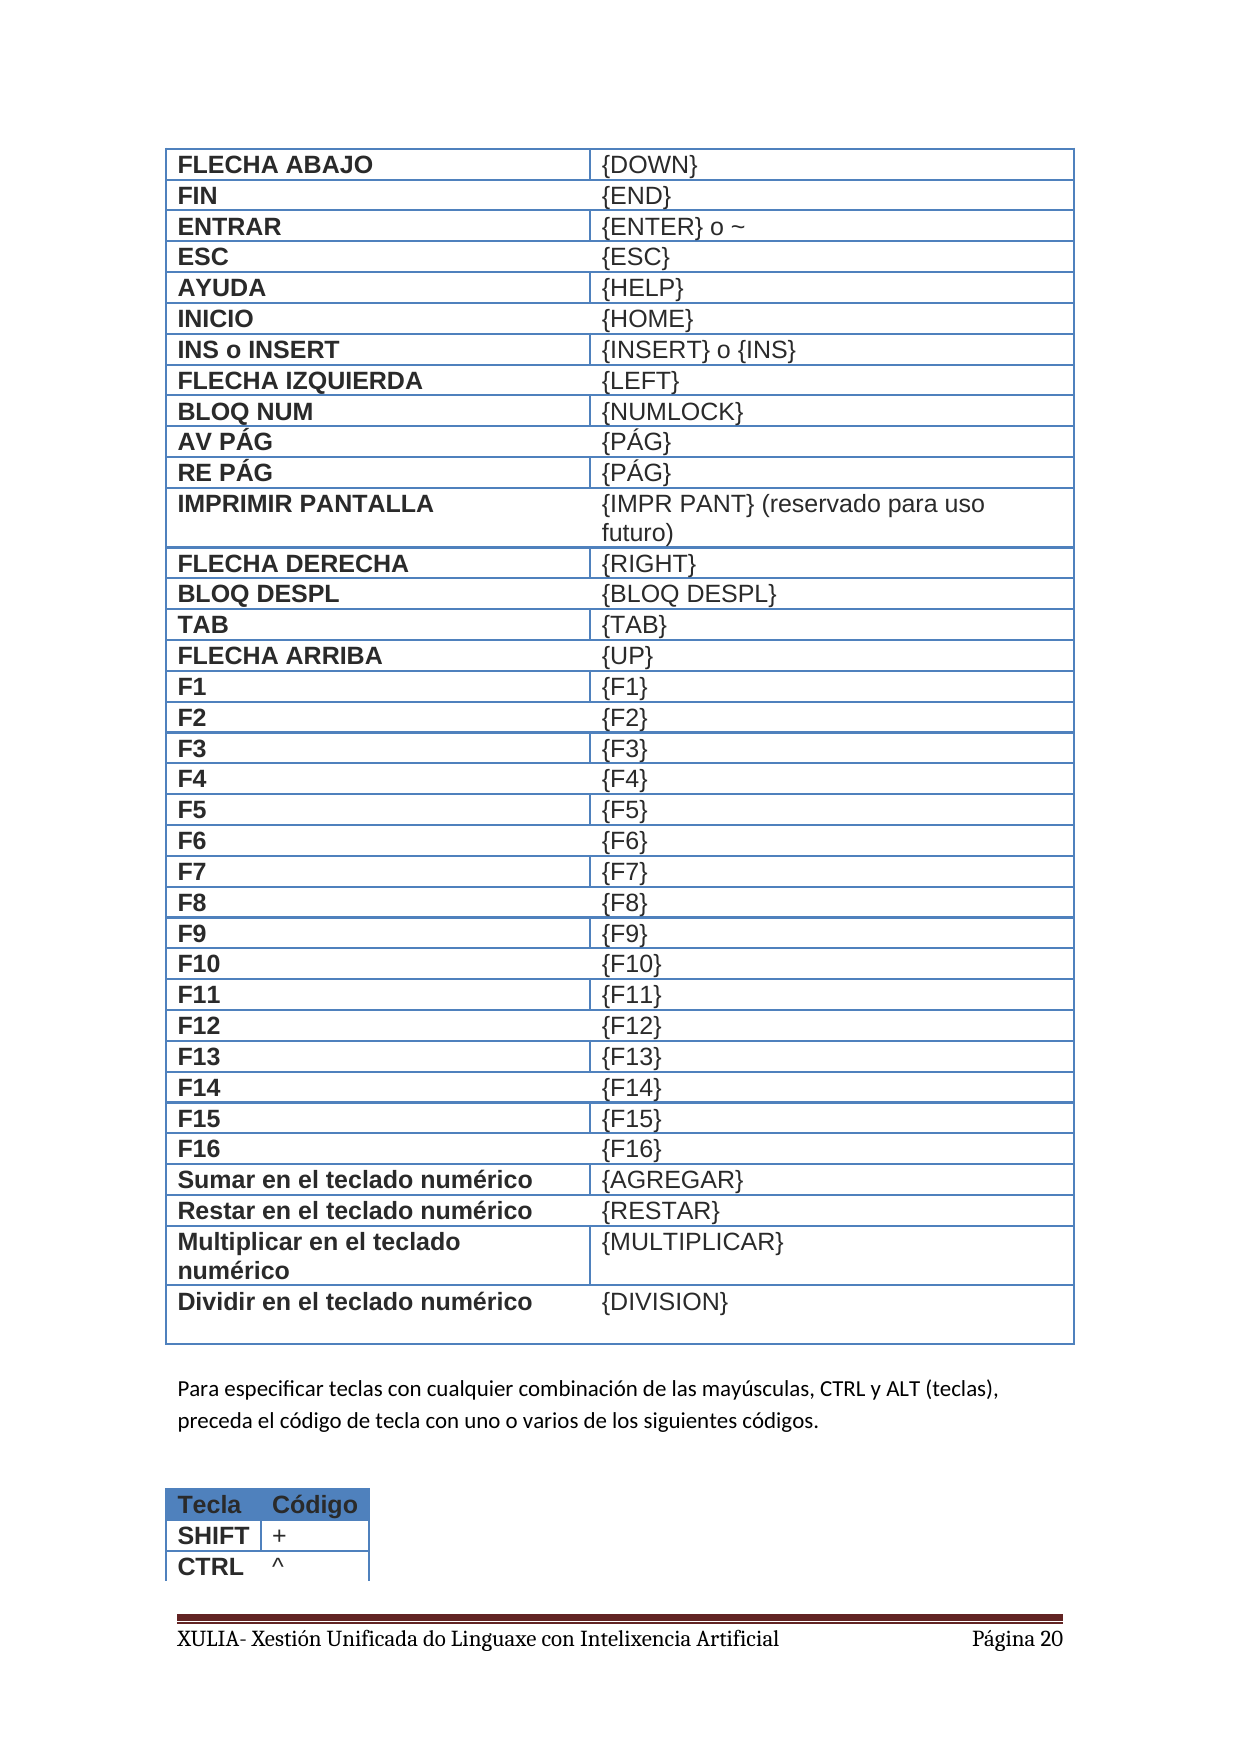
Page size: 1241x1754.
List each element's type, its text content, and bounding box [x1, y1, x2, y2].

table_cell {DIVISION} [590, 1286, 1073, 1343]
table_cell {F9} [591, 919, 1073, 947]
table_cell {PÁG} [590, 427, 1073, 456]
table_cell ^ [261, 1552, 368, 1581]
table_cell {F14} [590, 1073, 1073, 1101]
table_cell {F15} [591, 1104, 1073, 1132]
table_cell {END} [590, 181, 1073, 209]
table_cell F3 [167, 734, 589, 762]
table_cell ESC [167, 242, 590, 271]
table_cell F13 [167, 1042, 589, 1071]
table_cell BLOQ NUM [167, 396, 589, 425]
table_cell Dividir en el teclado numérico [167, 1286, 590, 1343]
table_cell {BLOQ DESPL} [590, 579, 1073, 608]
table_cell F6 [167, 826, 590, 855]
table_cell RE PÁG [167, 458, 589, 487]
table_cell BLOQ DESPL [167, 579, 590, 608]
table_cell INICIO [167, 304, 590, 333]
table_cell {F6} [590, 826, 1073, 855]
table_cell IMPRIMIR PANTALLA [167, 489, 590, 546]
table_cell {F8} [590, 888, 1073, 916]
table_cell FLECHA IZQUIERDA [167, 366, 590, 394]
table_cell Sumar en el teclado numérico [167, 1165, 589, 1194]
table_cell FIN [167, 181, 590, 209]
table_cell TAB [167, 610, 589, 639]
table_cell F2 [167, 703, 590, 731]
table_cell FLECHA ARRIBA [167, 641, 590, 670]
table_cell {F5} [591, 795, 1073, 824]
table_cell FLECHA ABAJO [167, 150, 589, 178]
table_cell {NUMLOCK} [591, 396, 1073, 425]
table_cell {RESTAR} [590, 1196, 1073, 1225]
table_cell {MULTIPLICAR} [591, 1227, 1073, 1284]
table_cell F11 [167, 980, 589, 1009]
table_cell F8 [167, 888, 590, 916]
table_cell F5 [167, 795, 589, 824]
table_cell AV PÁG [167, 427, 590, 456]
table_cell SHIFT [167, 1521, 260, 1550]
table_cell F7 [167, 857, 589, 886]
table_cell {F3} [591, 734, 1073, 762]
table_cell F4 [167, 764, 590, 793]
table_cell {INSERT} o {INS} [591, 335, 1073, 363]
table_cell + [262, 1521, 368, 1550]
table_cell AYUDA [167, 273, 589, 302]
table_cell F12 [167, 1011, 590, 1040]
table_cell {F13} [591, 1042, 1073, 1071]
table_cell {LEFT} [590, 366, 1073, 394]
table_cell F16 [167, 1134, 590, 1163]
table_cell F10 [167, 949, 590, 978]
table_cell {RIGHT} [591, 549, 1073, 577]
table_cell {F2} [590, 703, 1073, 731]
table_cell {TAB} [591, 610, 1073, 639]
table_cell {F12} [590, 1011, 1073, 1040]
table_cell {F4} [590, 764, 1073, 793]
table_cell {F16} [590, 1134, 1073, 1163]
table_header Código [261, 1490, 368, 1519]
table_cell Restar en el teclado numérico [167, 1196, 590, 1225]
table_cell {F10} [590, 949, 1073, 978]
table_cell {F11} [591, 980, 1073, 1009]
table_cell {F1} [591, 672, 1073, 701]
table_cell ENTRAR [167, 211, 589, 240]
table_cell F14 [167, 1073, 590, 1101]
table_cell INS o INSERT [167, 335, 589, 363]
table_cell {ENTER} o ~ [591, 211, 1073, 240]
table_cell F1 [167, 672, 589, 701]
table_cell FLECHA DERECHA [167, 549, 589, 577]
table_cell Multiplicar en el teclado numérico [167, 1227, 589, 1284]
table_cell {F7} [591, 857, 1073, 886]
table_cell F15 [167, 1104, 589, 1132]
table_header Tecla [167, 1490, 261, 1519]
table_cell CTRL [167, 1552, 261, 1581]
table_cell {HOME} [590, 304, 1073, 333]
table_cell {HELP} [591, 273, 1073, 302]
table_cell F9 [167, 919, 589, 947]
table_cell {IMPR PANT} (reservado para uso futuro) [590, 489, 1073, 546]
table_cell {PÁG} [591, 458, 1073, 487]
table_cell {ESC} [590, 242, 1073, 271]
table_cell {UP} [590, 641, 1073, 670]
table_cell {AGREGAR} [591, 1165, 1073, 1194]
text Para especificar teclas con cualquier combinación de las mayúsculas, CTRL y ALT (teclas), preceda el código de tecla con uno o varios de los siguientes códigos. [177, 1374, 1063, 1434]
table_cell {DOWN} [591, 150, 1073, 178]
